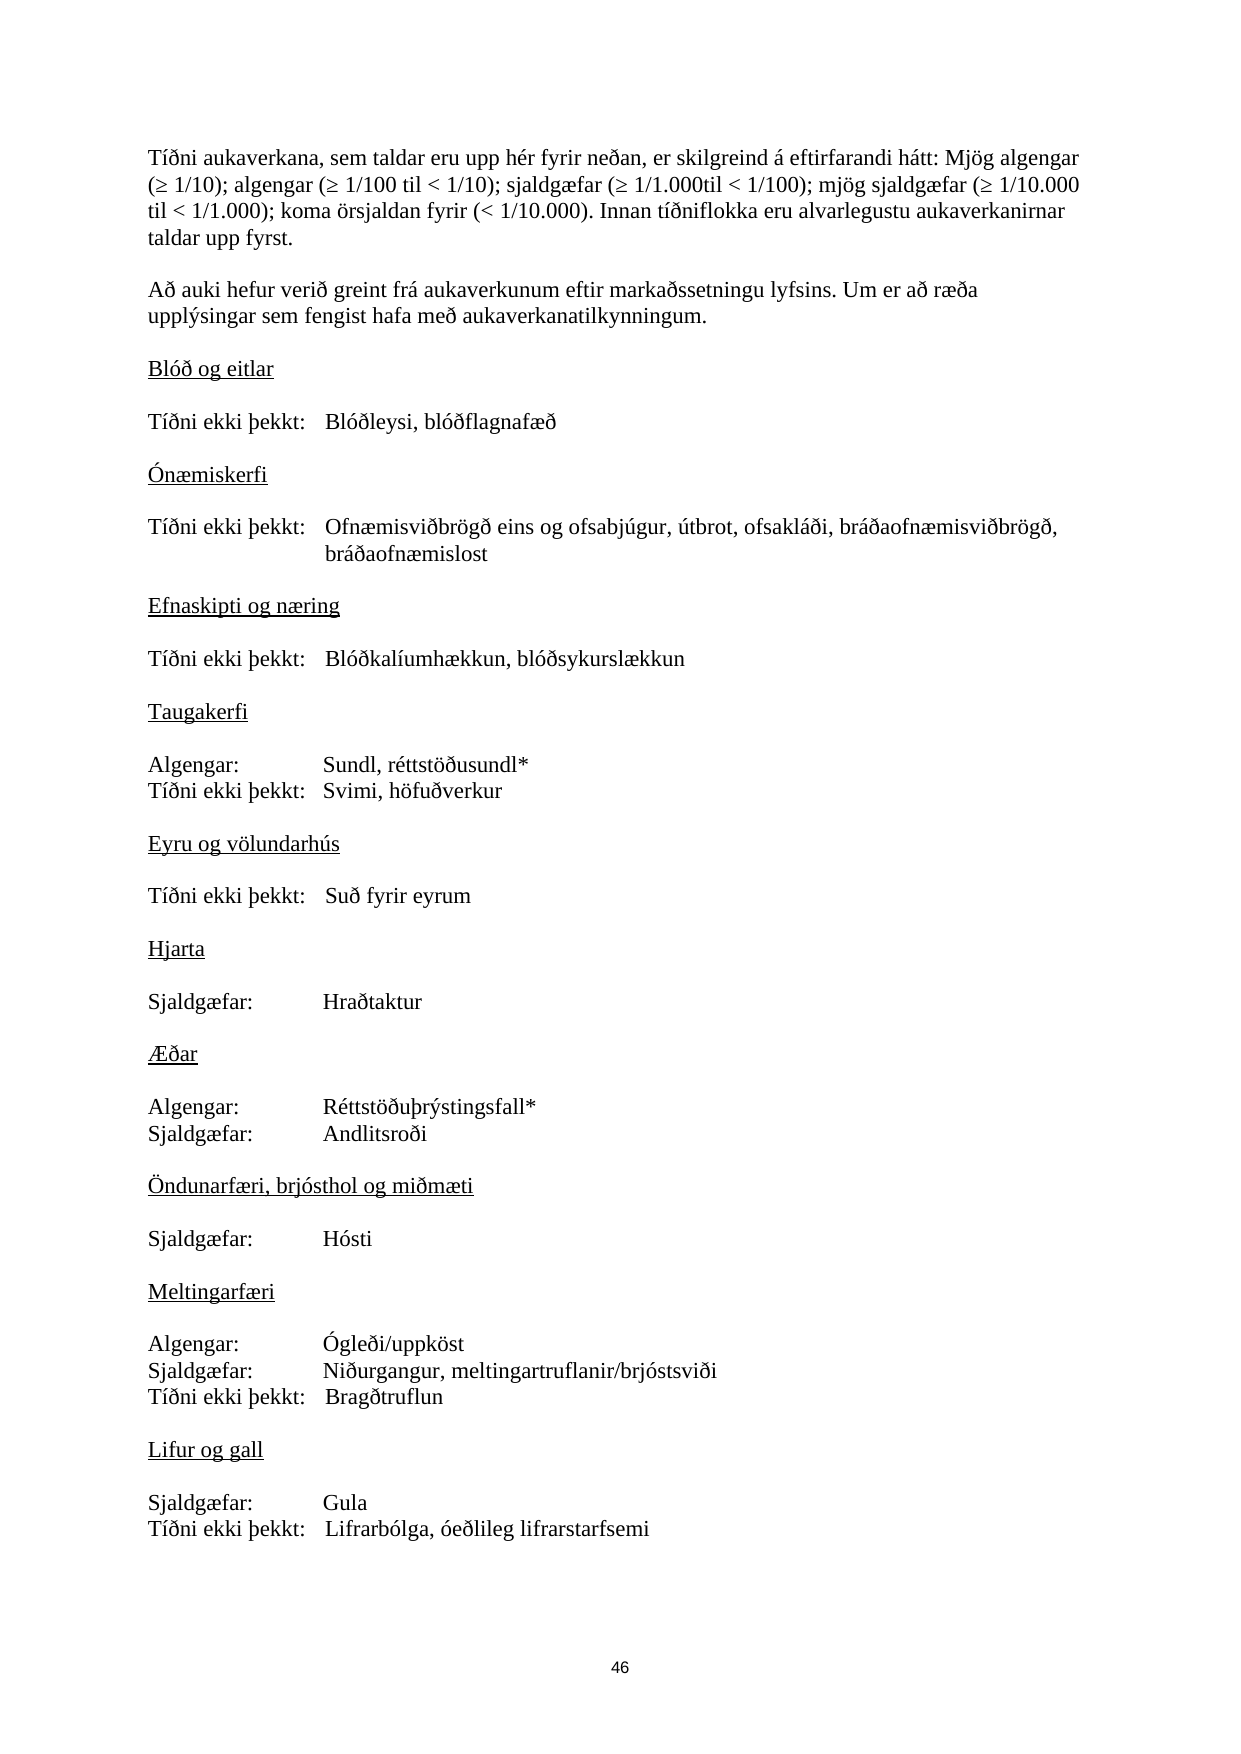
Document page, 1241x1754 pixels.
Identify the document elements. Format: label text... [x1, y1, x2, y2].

text Tíðni aukaverkana, sem taldar eru upp hér fyrir neðan, er skilgreind á eftirfarandi hátt: Mjög algengar (≥ 1/10); algengar (≥ 1/100 til < 1/10); sjaldgæfar (≥ 1/1.000til < 1/100); mjög sjaldgæfar (≥ 1/10.000 til < 1/1.000); koma örsjaldan fyrir (< 1/10.000). Innan tíðniflokka eru alvarlegustu aukaverkanirnar taldar upp fyrst. [148, 144, 1093, 250]
text Blóð og eitlar [148, 355, 1093, 382]
text Algengar: Sundl, réttstöðusundl* [148, 751, 1093, 777]
text Tíðni ekki þekkt: Bragðtruflun [148, 1383, 1093, 1409]
text Tíðni ekki þekkt: Blóðleysi, blóðflagnafæð [148, 408, 1093, 434]
text Sjaldgæfar: Niðurgangur, meltingartruflanir/brjóstsviði [148, 1357, 1093, 1383]
text Sjaldgæfar: Hósti [148, 1225, 1093, 1251]
text Að auki hefur verið greint frá aukaverkunum eftir markaðssetningu lyfsins. Um er að ræða upplýsingar sem fengist hafa með aukaverkanatilkynningum. [148, 276, 1093, 329]
text Sjaldgæfar: Gula [148, 1488, 1093, 1515]
text Algengar: Ógleði/uppköst [148, 1330, 1093, 1357]
text Öndunarfæri, brjósthol og miðmæti [148, 1172, 1093, 1199]
text Tíðni ekki þekkt: Ofnæmisviðbrögð eins og ofsabjúgur, útbrot, ofsakláði, bráðaofnæmisviðbrögð, bráðaofnæmislost [148, 513, 1093, 566]
text Tíðni ekki þekkt: Svimi, höfuðverkur [148, 777, 1093, 803]
text Ónæmiskerfi [148, 461, 1093, 487]
text Æðar [148, 1041, 1093, 1067]
text Tíðni ekki þekkt: Lifrarbólga, óeðlileg lifrarstarfsemi [148, 1515, 1093, 1541]
text Sjaldgæfar: Andlitsroði [148, 1119, 1093, 1146]
text Sjaldgæfar: Hraðtaktur [148, 988, 1093, 1014]
text Tíðni ekki þekkt: Blóðkalíumhækkun, blóðsykurslækkun [148, 645, 1093, 672]
text Efnaskipti og næring [148, 592, 1093, 619]
text Algengar: Réttstöðuþrýstingsfall* [148, 1093, 1093, 1119]
text Tíðni ekki þekkt: Suð fyrir eyrum [148, 882, 1093, 909]
text Meltingarfæri [148, 1278, 1093, 1304]
text Hjarta [148, 935, 1093, 961]
text Lifur og gall [148, 1436, 1093, 1462]
text Taugakerfi [148, 698, 1093, 724]
text Eyru og völundarhús [148, 830, 1093, 856]
